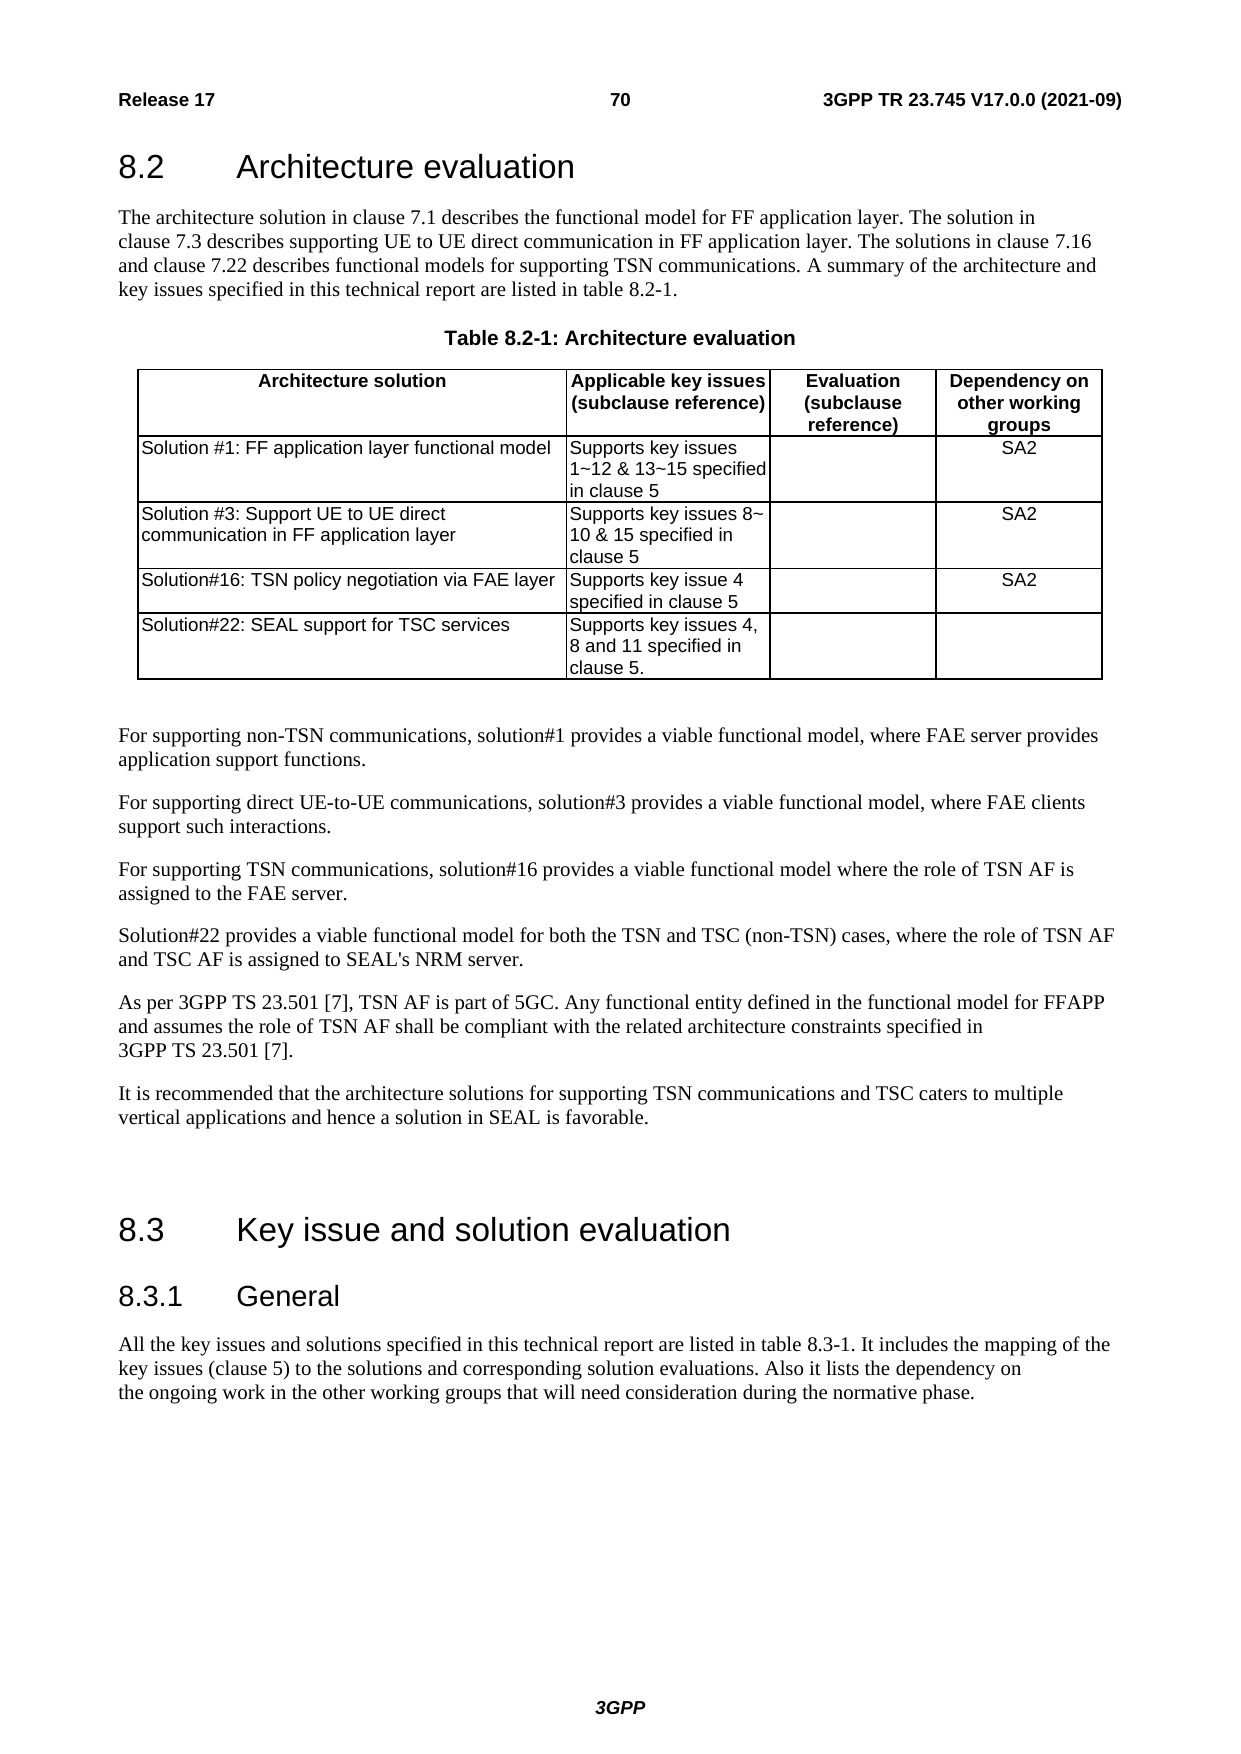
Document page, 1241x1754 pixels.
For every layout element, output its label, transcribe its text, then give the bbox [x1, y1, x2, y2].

table_cell SA2 [937, 569, 1101, 612]
table_cell Solution #1: FF application layer functional model [139, 437, 566, 501]
text For supporting non-TSN communications, solution#1 provides a viable functional model, where FAE server provides application support functions. [118, 723, 1122, 771]
table_header Dependency on other working groups [937, 370, 1101, 435]
table_cell [771, 503, 935, 567]
table_cell [771, 437, 935, 501]
table_cell Supports key issue 4 specified in clause 5 [567, 569, 769, 612]
table_cell Supports key issues 8~ 10 & 15 specified in clause 5 [567, 503, 769, 567]
table_cell Solution#22: SEAL support for TSC services [139, 614, 566, 678]
subtitle 8.2 Architecture evaluation [118, 147, 1122, 186]
subtitle 8.3 Key issue and solution evaluation [118, 1209, 1122, 1248]
table_cell [771, 614, 935, 678]
text Solution#22 provides a viable functional model for both the TSN and TSC (non-TSN) cases, where the role of TSN AF and TSC AF is assigned to SEAL's NRM server. [118, 923, 1122, 971]
table_header Architecture solution [139, 370, 566, 435]
text For supporting TSN communications, solution#16 provides a viable functional model where the role of TSN AF is assigned to the FAE server. [118, 856, 1122, 904]
table_header Applicable key issues (subclause reference) [567, 370, 769, 435]
table_cell SA2 [937, 437, 1101, 501]
table_cell Supports key issues 4, 8 and 11 specified in clause 5. [567, 614, 769, 678]
table_cell [937, 614, 1101, 678]
text All the key issues and solutions specified in this technical report are listed in table 8.3-1. It includes the mapping of the key issues (clause 5) to the solutions and corresponding solution evaluations. Also it lists the dependency on the ongoing work in the other working groups that will need consideration during the normative phase. [118, 1332, 1122, 1404]
text As per 3GPP TS 23.501 [7], TSN AF is part of 5GC. Any functional entity defined in the functional model for FFAPP and assumes the role of TSN AF shall be compliant with the related architecture constraints specified in 3GPP TS 23.501 [7]. [118, 990, 1122, 1062]
table_cell Supports key issues 1~12 & 13~15 specified in clause 5 [567, 437, 769, 501]
table_cell Solution#16: TSN policy negotiation via FAE layer [139, 569, 566, 612]
table_cell Solution #3: Support UE to UE direct communication in FF application layer [139, 503, 566, 567]
table_cell [771, 569, 935, 612]
subtitle 8.3.1 General [118, 1279, 1122, 1313]
text The architecture solution in clause 7.1 describes the functional model for FF application layer. The solution in clause 7.3 describes supporting UE to UE direct communication in FF application layer. The solutions in clause 7.16 and clause 7.22 describes functional models for supporting TSN communications. A summary of the architecture and key issues specified in this technical report are listed in table 8.2-1. [118, 205, 1122, 301]
text For supporting direct UE-to-UE communications, solution#3 provides a viable functional model, where FAE clients support such interactions. [118, 789, 1122, 838]
table_cell SA2 [937, 503, 1101, 567]
text Table 8.2-1: Architecture evaluation [118, 326, 1122, 350]
text It is recommended that the architecture solutions for supporting TSN communications and TSC caters to multiple vertical applications and hence a solution in SEAL is favorable. [118, 1081, 1122, 1129]
table_header Evaluation (subclause reference) [771, 370, 935, 435]
